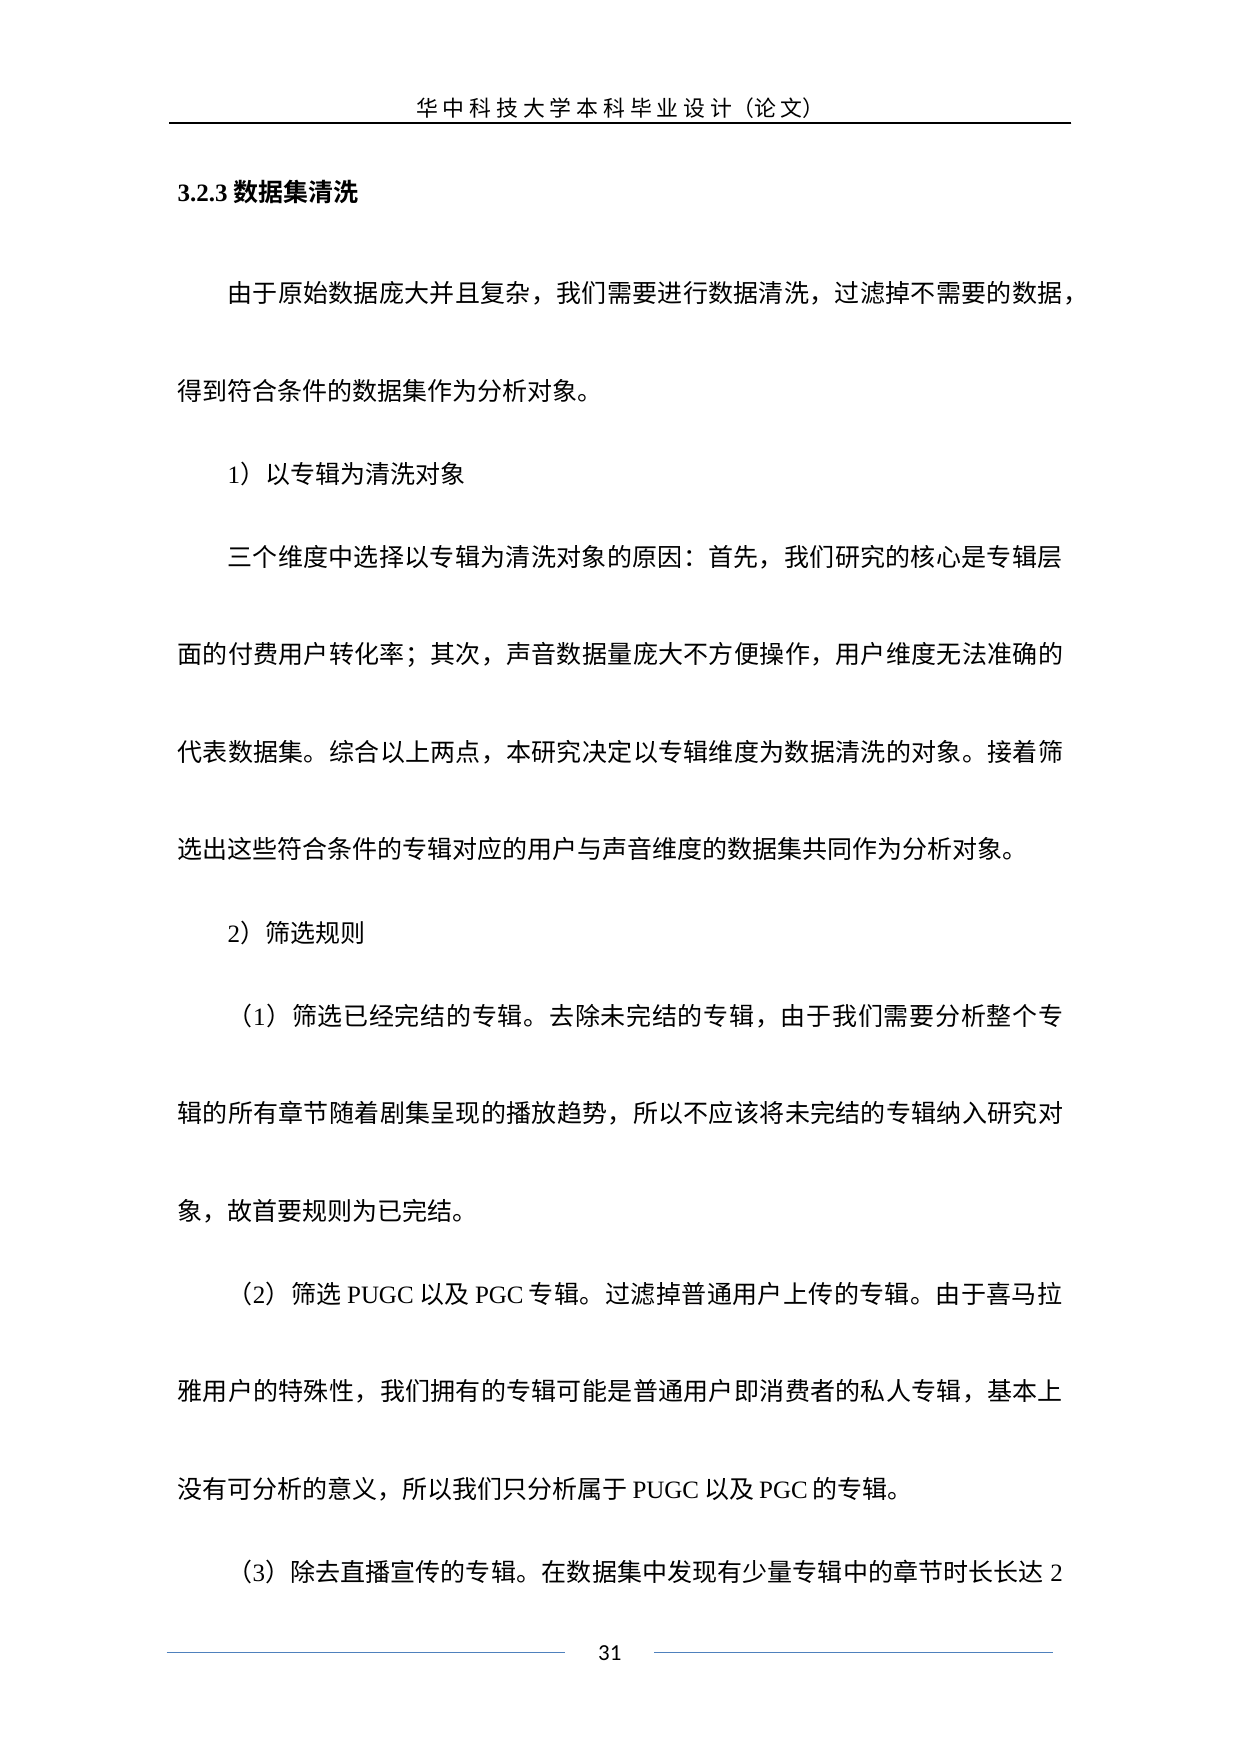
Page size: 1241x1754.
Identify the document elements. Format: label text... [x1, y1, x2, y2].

subtitle 3.2.3 数据集清洗 [177, 158, 1063, 223]
text 由于原始数据庞大并且复杂，我们需要进行数据清洗，过滤掉不需要的数据，得到符合条件的数据集作为分析对象。 [177, 259, 1063, 422]
text 1）以专辑为清洗对象 [177, 440, 1063, 505]
text （1）筛选已经完结的专辑。去除未完结的专辑，由于我们需要分析整个专辑的所有章节随着剧集呈现的播放趋势，所以不应该将未完结的专辑纳入研究对象，故首要规则为已完结。 [177, 982, 1063, 1242]
text （2）筛选PUGC以及PGC专辑。过滤掉普通用户上传的专辑。由于喜马拉雅用户的特殊性，我们拥有的专辑可能是普通用户即消费者的私人专辑，基本上没有可分析的意义，所以我们只分析属于PUGC以及PGC的专辑。 [177, 1260, 1063, 1520]
text 三个维度中选择以专辑为清洗对象的原因：首先，我们研究的核心是专辑层面的付费用户转化率；其次，声音数据量庞大不方便操作，用户维度无法准确的代表数据集。综合以上两点，本研究决定以专辑维度为数据清洗的对象。接着筛选出这些符合条件的专辑对应的用户与声音维度的数据集共同作为分析对象。 [177, 523, 1063, 881]
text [177, 1538, 1063, 1603]
text 2）筛选规则 [177, 899, 1063, 964]
